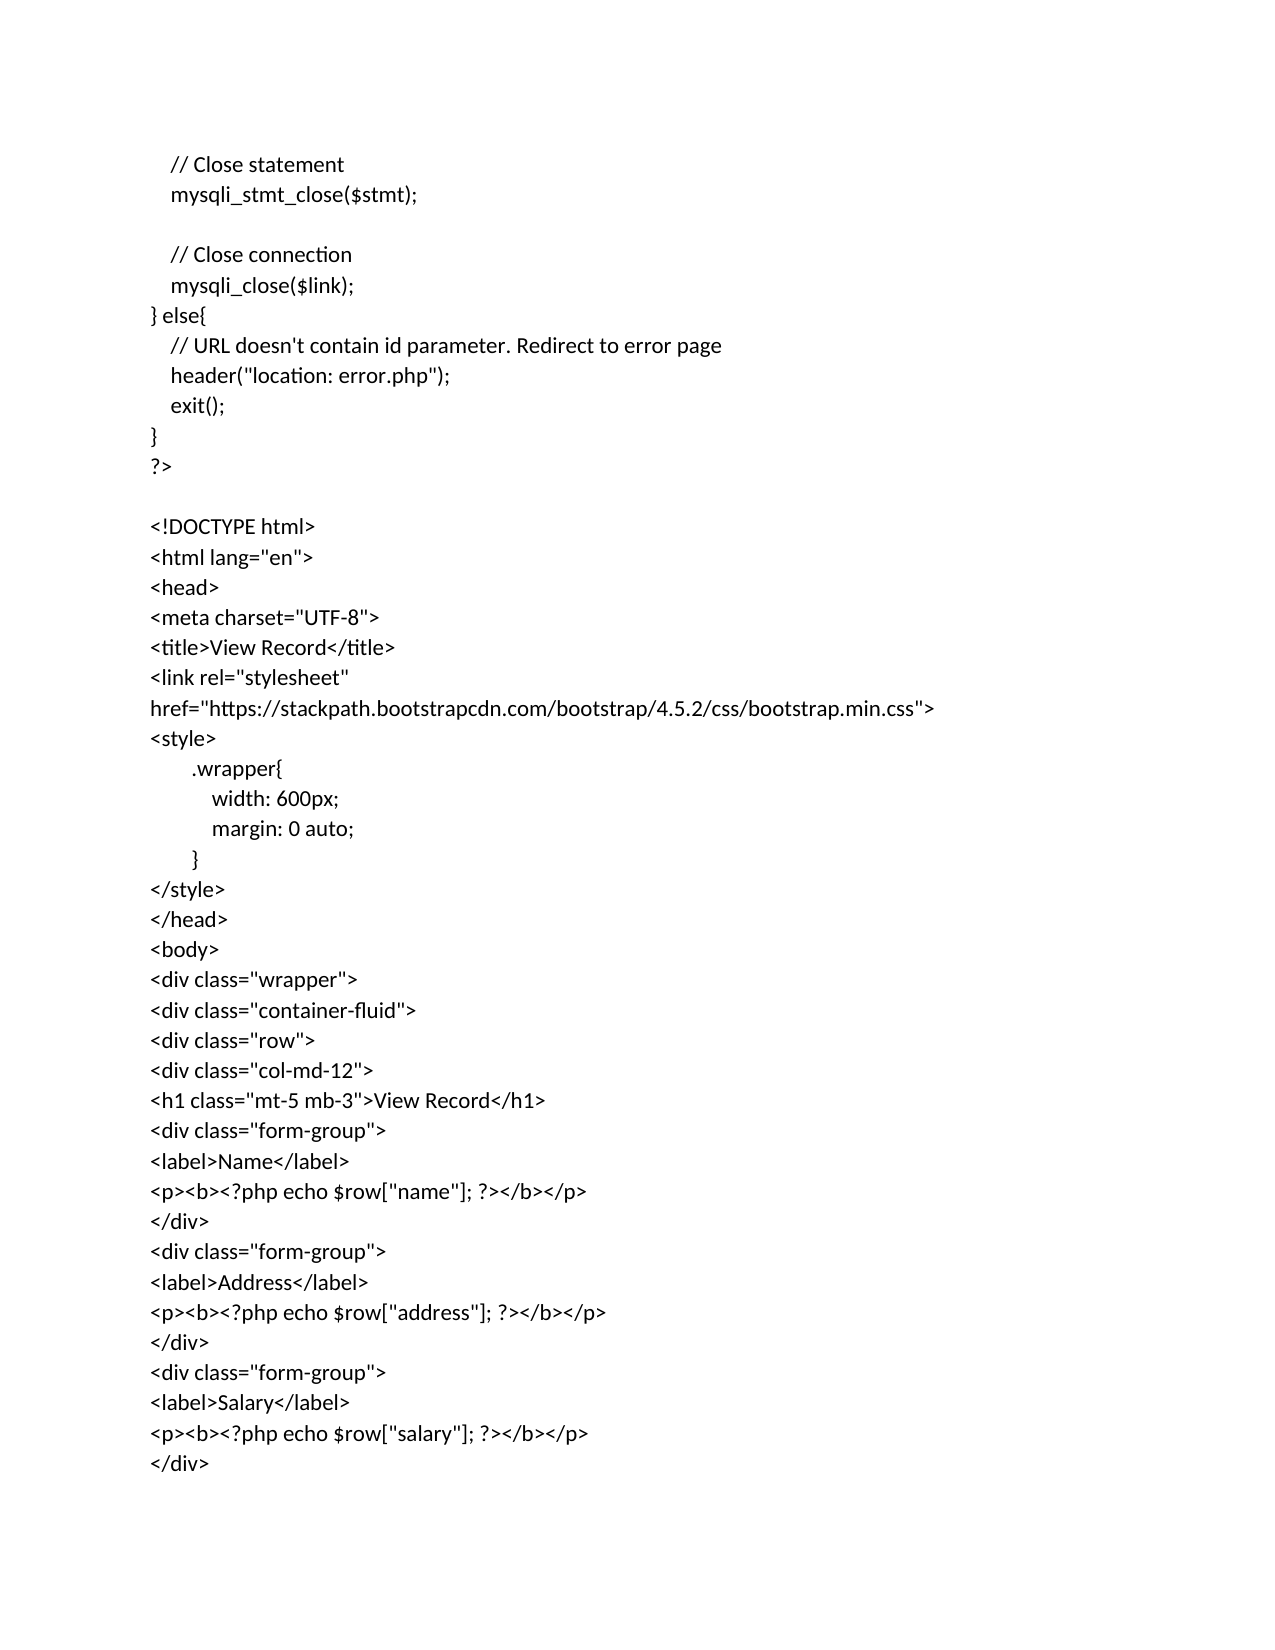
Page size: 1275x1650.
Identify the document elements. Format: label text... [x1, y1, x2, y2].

text ?> [150, 452, 1125, 480]
text margin: 0 auto; [150, 814, 1125, 843]
text <p><b><?php echo $row["name"]; ?></b></p> [150, 1177, 1125, 1205]
text <div class="form-group"> [150, 1117, 1125, 1145]
text <label>Salary</label> [150, 1388, 1125, 1417]
text // Close connection [150, 241, 1125, 269]
text <p><b><?php echo $row["salary"]; ?></b></p> [150, 1419, 1125, 1447]
text } [150, 422, 1125, 450]
text </div> [150, 1328, 1125, 1356]
text <div class="wrapper"> [150, 966, 1125, 994]
text // Close statement [150, 150, 1125, 178]
text <html lang="en"> [150, 543, 1125, 571]
text width: 600px; [150, 784, 1125, 812]
text } else{ [150, 301, 1125, 329]
text </div> [150, 1449, 1125, 1477]
text <!DOCTYPE html> [150, 512, 1125, 541]
text .wrapper{ [150, 754, 1125, 782]
text <div class="form-group"> [150, 1237, 1125, 1266]
text <h1 class="mt-5 mb-3">View Record</h1> [150, 1086, 1125, 1114]
text <style> [150, 724, 1125, 752]
text <title>View Record</title> [150, 633, 1125, 661]
text <div class="container-fluid"> [150, 996, 1125, 1024]
text mysqli_stmt_close($stmt); [150, 180, 1125, 208]
text <body> [150, 935, 1125, 963]
text <link rel="stylesheet" href="https://stackpath.bootstrapcdn.com/bootstrap/4.5.2/css/bootstrap.min.css"> [150, 663, 1125, 722]
text mysqli_close($link); [150, 271, 1125, 299]
text } [150, 845, 1125, 873]
text // URL doesn't contain id parameter. Redirect to error page [150, 331, 1125, 359]
text header("location: error.php"); [150, 361, 1125, 389]
text exit(); [150, 392, 1125, 420]
text <div class="row"> [150, 1026, 1125, 1054]
text <meta charset="UTF-8"> [150, 603, 1125, 631]
text </head> [150, 905, 1125, 933]
text <label>Name</label> [150, 1147, 1125, 1175]
text <div class="form-group"> [150, 1358, 1125, 1386]
text <label>Address</label> [150, 1268, 1125, 1296]
text <p><b><?php echo $row["address"]; ?></b></p> [150, 1298, 1125, 1326]
text </style> [150, 875, 1125, 903]
text <div class="col-md-12"> [150, 1056, 1125, 1084]
text </div> [150, 1207, 1125, 1235]
text <head> [150, 573, 1125, 601]
